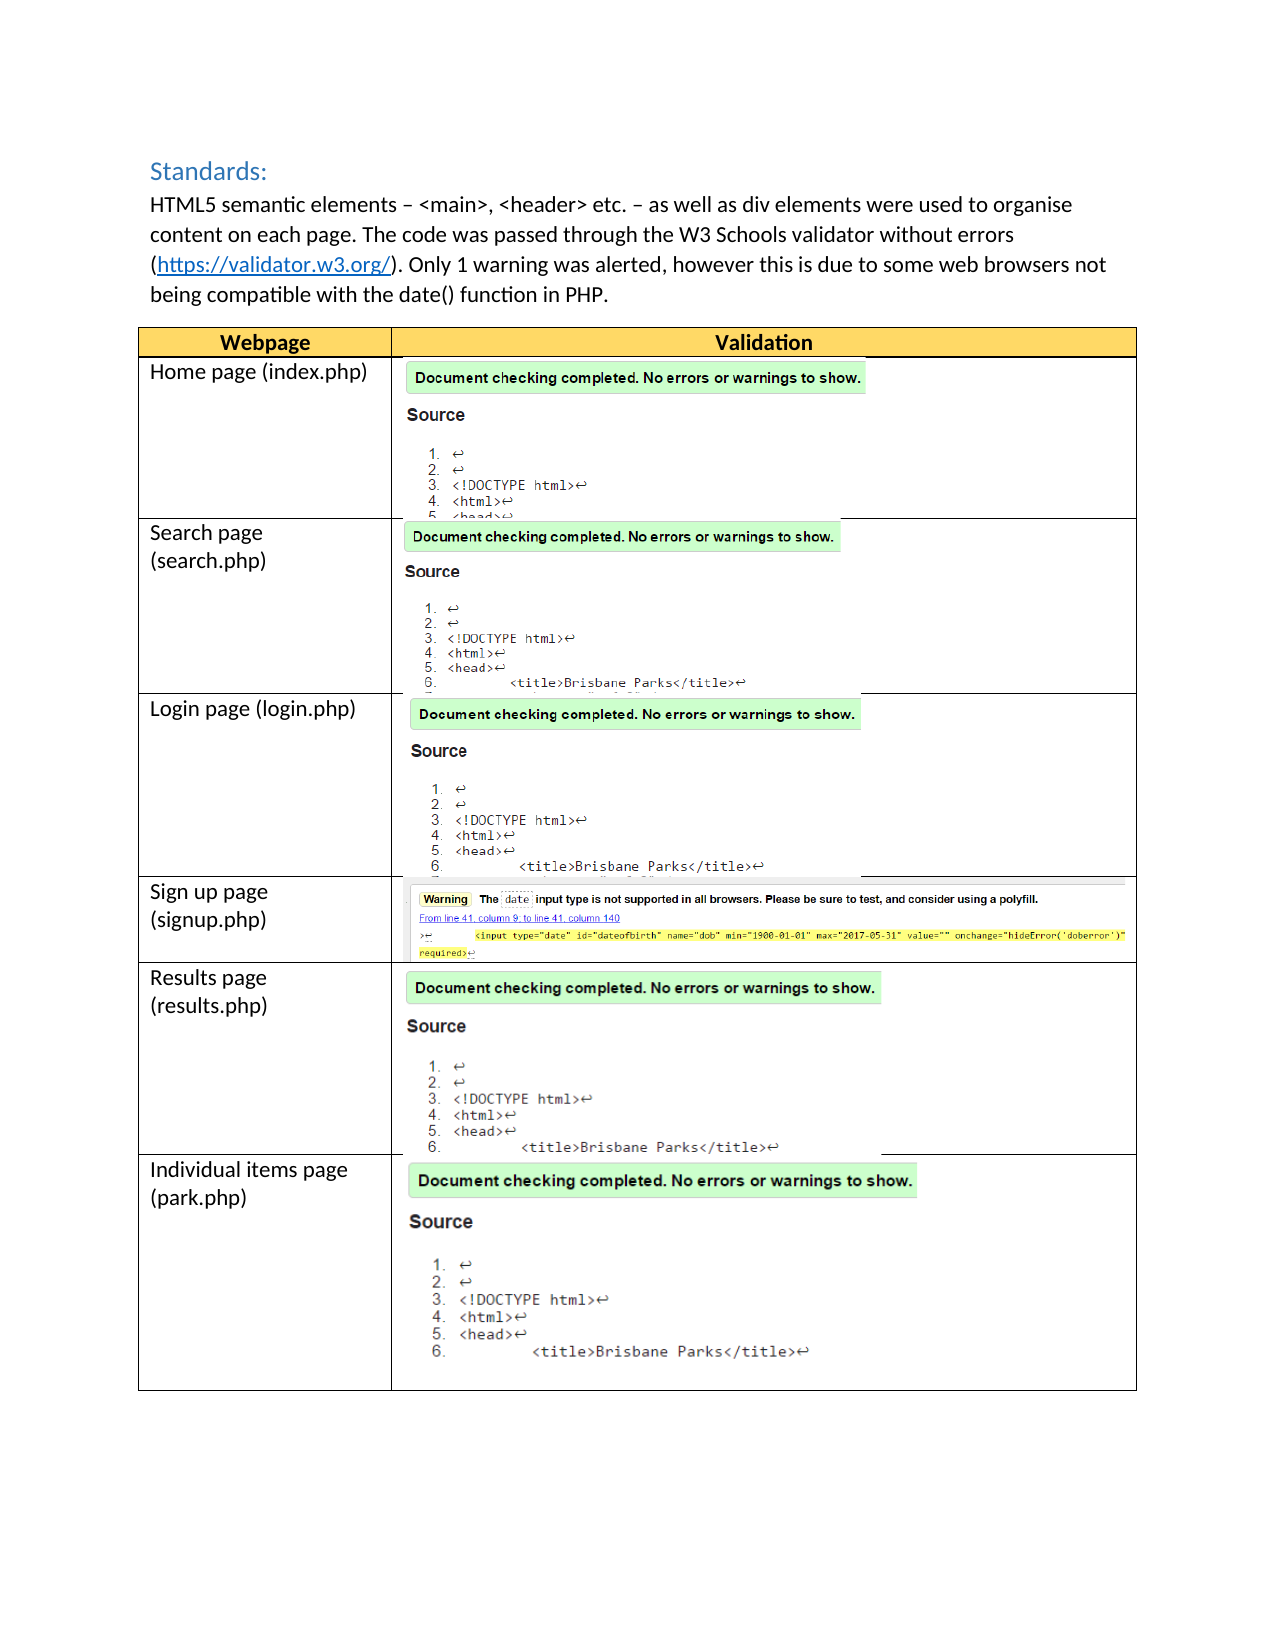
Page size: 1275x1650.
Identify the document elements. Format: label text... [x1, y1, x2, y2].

table_cell Results page (results.php) [139, 963, 391, 1154]
table_cell [392, 519, 403, 693]
picture [403, 963, 918, 1362]
table_cell Login page (login.php) [139, 694, 391, 876]
table_cell [392, 694, 403, 876]
table_cell [392, 358, 403, 517]
table_cell [866, 358, 1136, 517]
table_cell [392, 877, 403, 962]
table_cell Home page (index.php) [139, 358, 391, 517]
table_cell [882, 963, 1136, 1154]
table_cell [1125, 877, 1136, 962]
table_cell [392, 963, 403, 1154]
table_cell [841, 519, 1136, 693]
subtitle Standards: [150, 154, 1125, 187]
table_cell Sign up page (signup.php) [139, 877, 391, 962]
table_cell Individual items page (park.php) [139, 1155, 391, 1390]
table_header Webpage [139, 328, 391, 356]
table_cell Search page (search.php) [139, 519, 391, 693]
table_cell [392, 1155, 1136, 1390]
table_header Validation [392, 328, 1136, 356]
text HTML5 semantic elements – <main>, <header> etc. – as well as div elements were used to organise content on each page. The code was passed through the W3 Schools validator without errors (https://validator.w3.org/). Only 1 warning was alerted, however this is due to some web browsers not being compatible with the date() function in PHP. [150, 190, 1125, 308]
picture [403, 357, 1125, 962]
table_cell [861, 694, 1136, 876]
